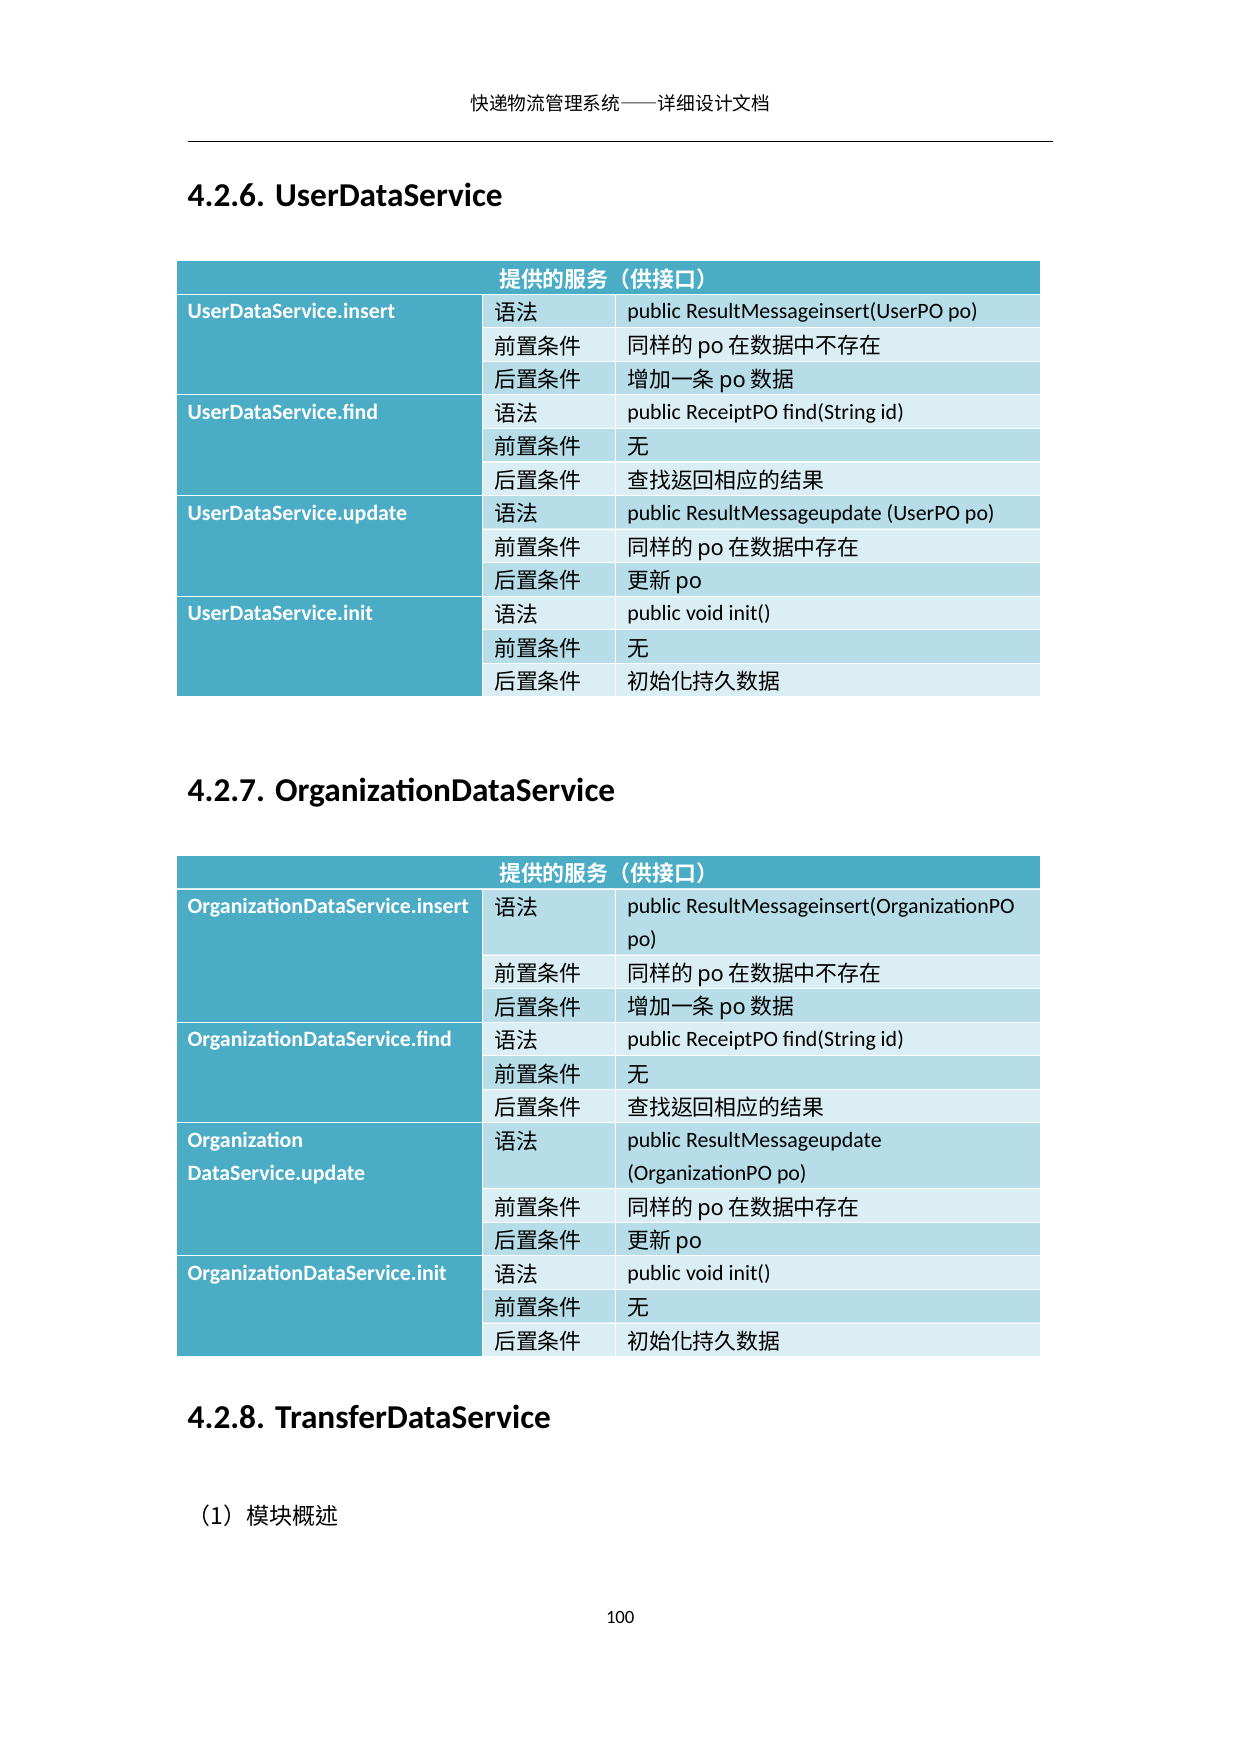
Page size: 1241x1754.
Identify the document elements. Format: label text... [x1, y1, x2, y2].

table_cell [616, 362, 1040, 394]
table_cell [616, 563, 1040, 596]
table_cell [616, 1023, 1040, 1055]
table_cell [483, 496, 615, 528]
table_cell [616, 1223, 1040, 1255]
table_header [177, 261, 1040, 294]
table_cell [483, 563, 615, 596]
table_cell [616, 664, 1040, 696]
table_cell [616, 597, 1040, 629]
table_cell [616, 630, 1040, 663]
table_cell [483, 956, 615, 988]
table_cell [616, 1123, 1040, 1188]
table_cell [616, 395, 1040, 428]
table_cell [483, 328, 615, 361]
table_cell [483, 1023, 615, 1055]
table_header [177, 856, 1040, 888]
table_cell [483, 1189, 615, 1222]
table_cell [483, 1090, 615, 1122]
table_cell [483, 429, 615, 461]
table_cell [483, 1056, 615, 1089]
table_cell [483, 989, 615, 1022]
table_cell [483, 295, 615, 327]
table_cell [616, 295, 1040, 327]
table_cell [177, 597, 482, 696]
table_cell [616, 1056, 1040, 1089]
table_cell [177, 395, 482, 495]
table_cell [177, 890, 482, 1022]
text （1）模块概述 [187, 1482, 1053, 1547]
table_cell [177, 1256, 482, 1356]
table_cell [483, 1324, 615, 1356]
subtitle UserDataService [187, 162, 1053, 227]
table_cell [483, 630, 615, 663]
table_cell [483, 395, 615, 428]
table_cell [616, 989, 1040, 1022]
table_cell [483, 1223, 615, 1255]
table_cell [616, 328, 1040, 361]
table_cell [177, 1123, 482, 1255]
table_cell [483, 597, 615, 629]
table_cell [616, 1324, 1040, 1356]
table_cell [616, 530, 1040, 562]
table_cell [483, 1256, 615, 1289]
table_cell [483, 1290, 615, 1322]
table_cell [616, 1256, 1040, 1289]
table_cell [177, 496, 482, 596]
subtitle OrganizationDataService [187, 757, 1053, 822]
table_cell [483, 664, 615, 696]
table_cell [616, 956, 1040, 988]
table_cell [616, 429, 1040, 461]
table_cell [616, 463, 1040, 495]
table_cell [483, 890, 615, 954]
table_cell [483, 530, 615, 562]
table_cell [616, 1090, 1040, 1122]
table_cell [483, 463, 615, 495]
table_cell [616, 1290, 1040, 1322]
subtitle TransferDataService [187, 1384, 1053, 1449]
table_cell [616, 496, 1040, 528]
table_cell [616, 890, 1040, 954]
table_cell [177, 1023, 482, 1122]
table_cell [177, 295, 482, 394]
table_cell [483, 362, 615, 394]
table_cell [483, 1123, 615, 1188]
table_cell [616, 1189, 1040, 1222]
